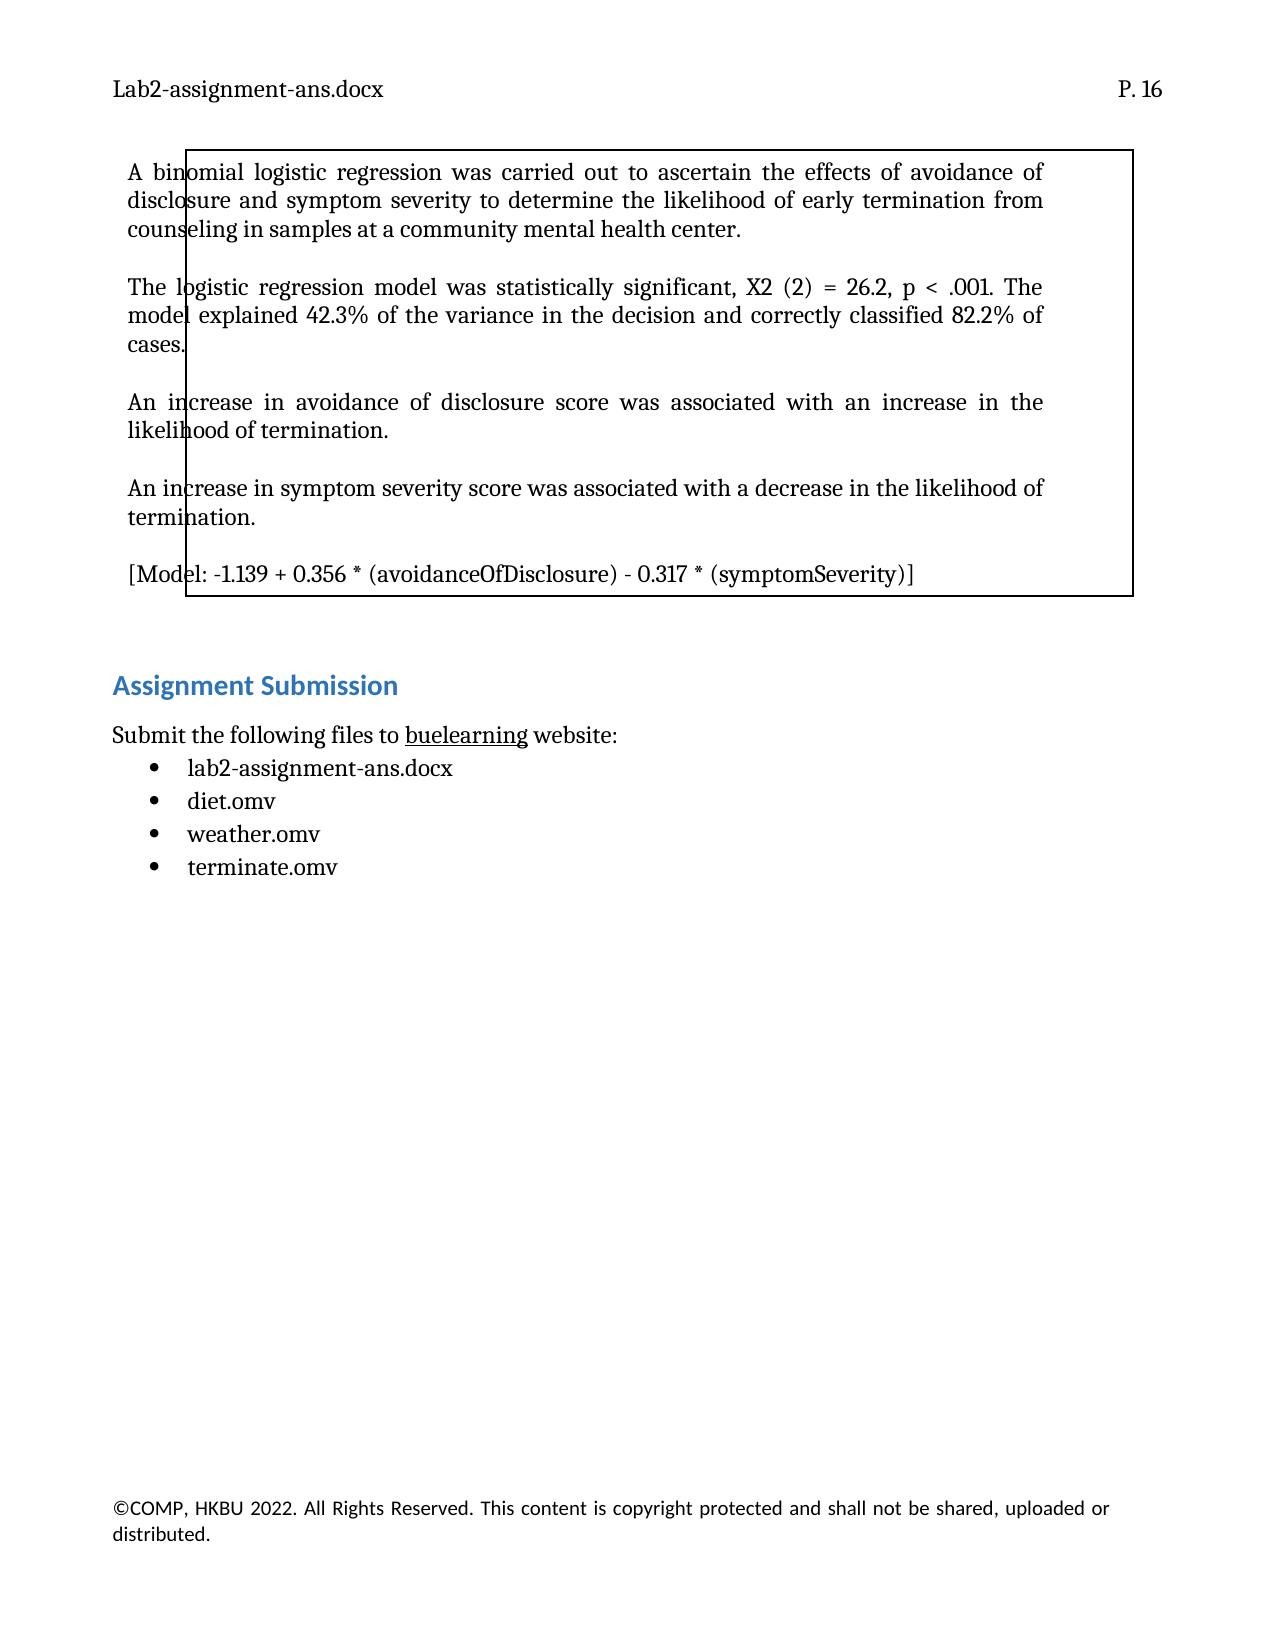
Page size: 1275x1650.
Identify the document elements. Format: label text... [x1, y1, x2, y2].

text Submit the following files to buelearning website: [112, 721, 1162, 749]
list terminate.omv [150, 853, 1162, 881]
list diet.omv [150, 787, 1162, 815]
list weather.omv [150, 819, 1162, 848]
text Assignment Submission [112, 667, 1162, 703]
list lab2-assignment-ans.docx [150, 753, 1162, 782]
